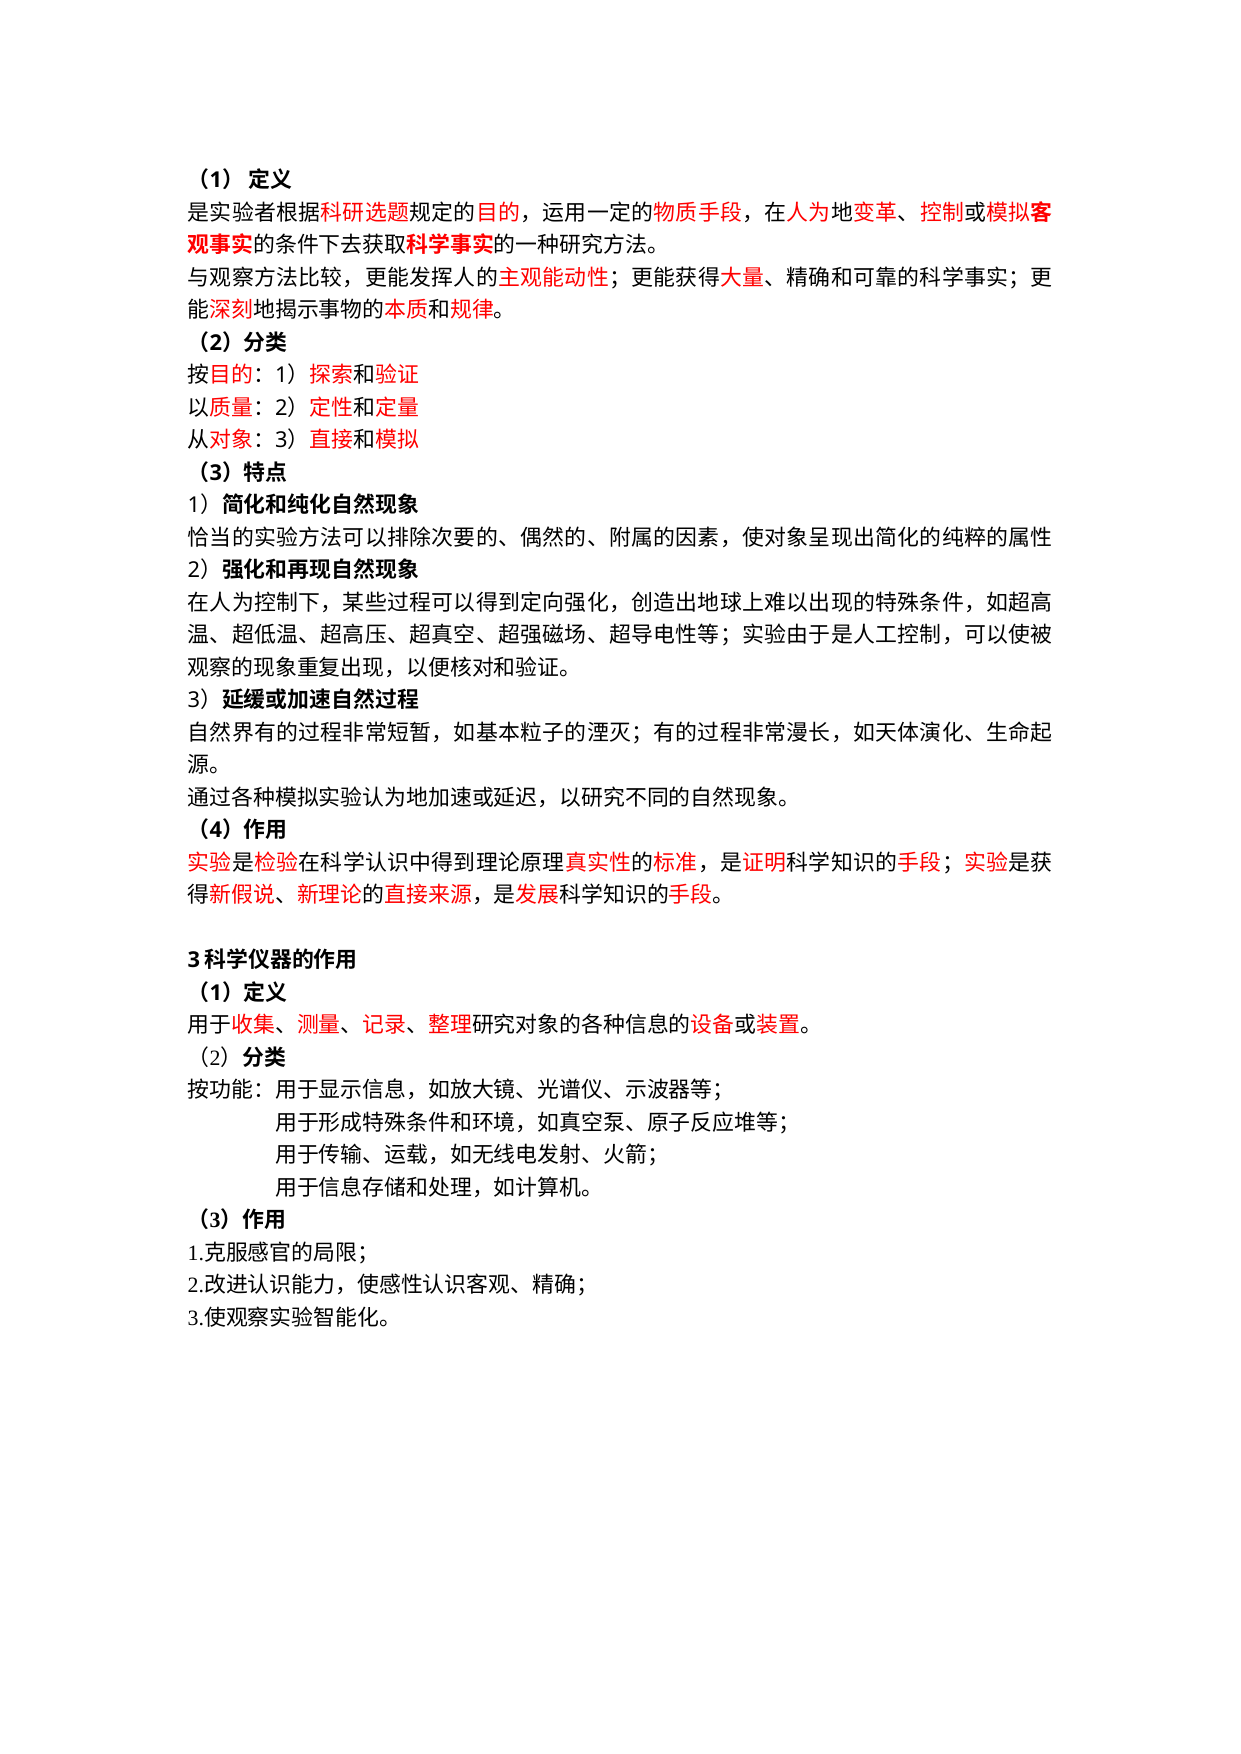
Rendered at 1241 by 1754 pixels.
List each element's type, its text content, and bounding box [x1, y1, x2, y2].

text 从对象：3）直接和模拟 [187, 422, 1053, 454]
text （3）作用 [187, 1202, 1053, 1234]
text 用于形成特殊条件和环境，如真空泵、原子反应堆等； [187, 1104, 1053, 1137]
text 以质量：2）定性和定量 [187, 389, 1053, 422]
text 3科学仪器的作用 [187, 942, 1053, 974]
text 1）简化和纯化自然现象 [187, 487, 1053, 519]
text 自然界有的过程非常短暂，如基本粒子的湮灭；有的过程非常漫长，如天体演化、生命起源。 [187, 714, 1053, 779]
text （3）特点 [187, 454, 1053, 487]
text （2）分类 [187, 324, 1053, 357]
text 2.改进认识能力，使感性认识客观、精确； [187, 1267, 1053, 1299]
text （4）作用 [187, 812, 1053, 844]
text 与观察方法比较，更能发挥人的主观能动性；更能获得大量、精确和可靠的科学事实；更能深刻地揭示事物的本质和规律。 [187, 259, 1053, 324]
text 恰当的实验方法可以排除次要的、偶然的、附属的因素，使对象呈现出简化的纯粹的属性。2）强化和再现自然现象 [187, 519, 1053, 584]
text 按功能：用于显示信息，如放大镜、光谱仪、示波器等； [187, 1072, 1053, 1104]
list 分类 [187, 1039, 1053, 1072]
text 是实验者根据科研选题规定的目的，运用一定的物质手段，在人为地变革、控制或模拟客观事实的条件下去获取科学事实的一种研究方法。 [187, 194, 1053, 259]
text 按目的：1）探索和验证 [187, 357, 1053, 389]
text （1） 定义 [187, 162, 1053, 194]
text 3.使观察实验智能化。 [187, 1299, 1053, 1332]
text 在人为控制下，某些过程可以得到定向强化，创造出地球上难以出现的特殊条件，如超高温、超低温、超高压、超真空、超强磁场、超导电性等；实验由于是人工控制，可以使被观察的现象重复出现，以便核对和验证。 [187, 584, 1053, 682]
text 3）延缓或加速自然过程 [187, 682, 1053, 714]
text 实验是检验在科学认识中得到理论原理真实性的标准，是证明科学知识的手段；实验是获得新假说、新理论的直接来源，是发展科学知识的手段。 [187, 844, 1053, 909]
text 用于传输、运载，如无线电发射、火箭； [187, 1137, 1053, 1169]
text 1.克服感官的局限； [187, 1234, 1053, 1267]
text 通过各种模拟实验认为地加速或延迟，以研究不同的自然现象。 [187, 779, 1053, 812]
list 定义 [187, 974, 1053, 1007]
text 用于信息存储和处理，如计算机。 [187, 1169, 1053, 1202]
text 用于收集、测量、记录、整理研究对象的各种信息的设备或装置。 [187, 1007, 1053, 1039]
